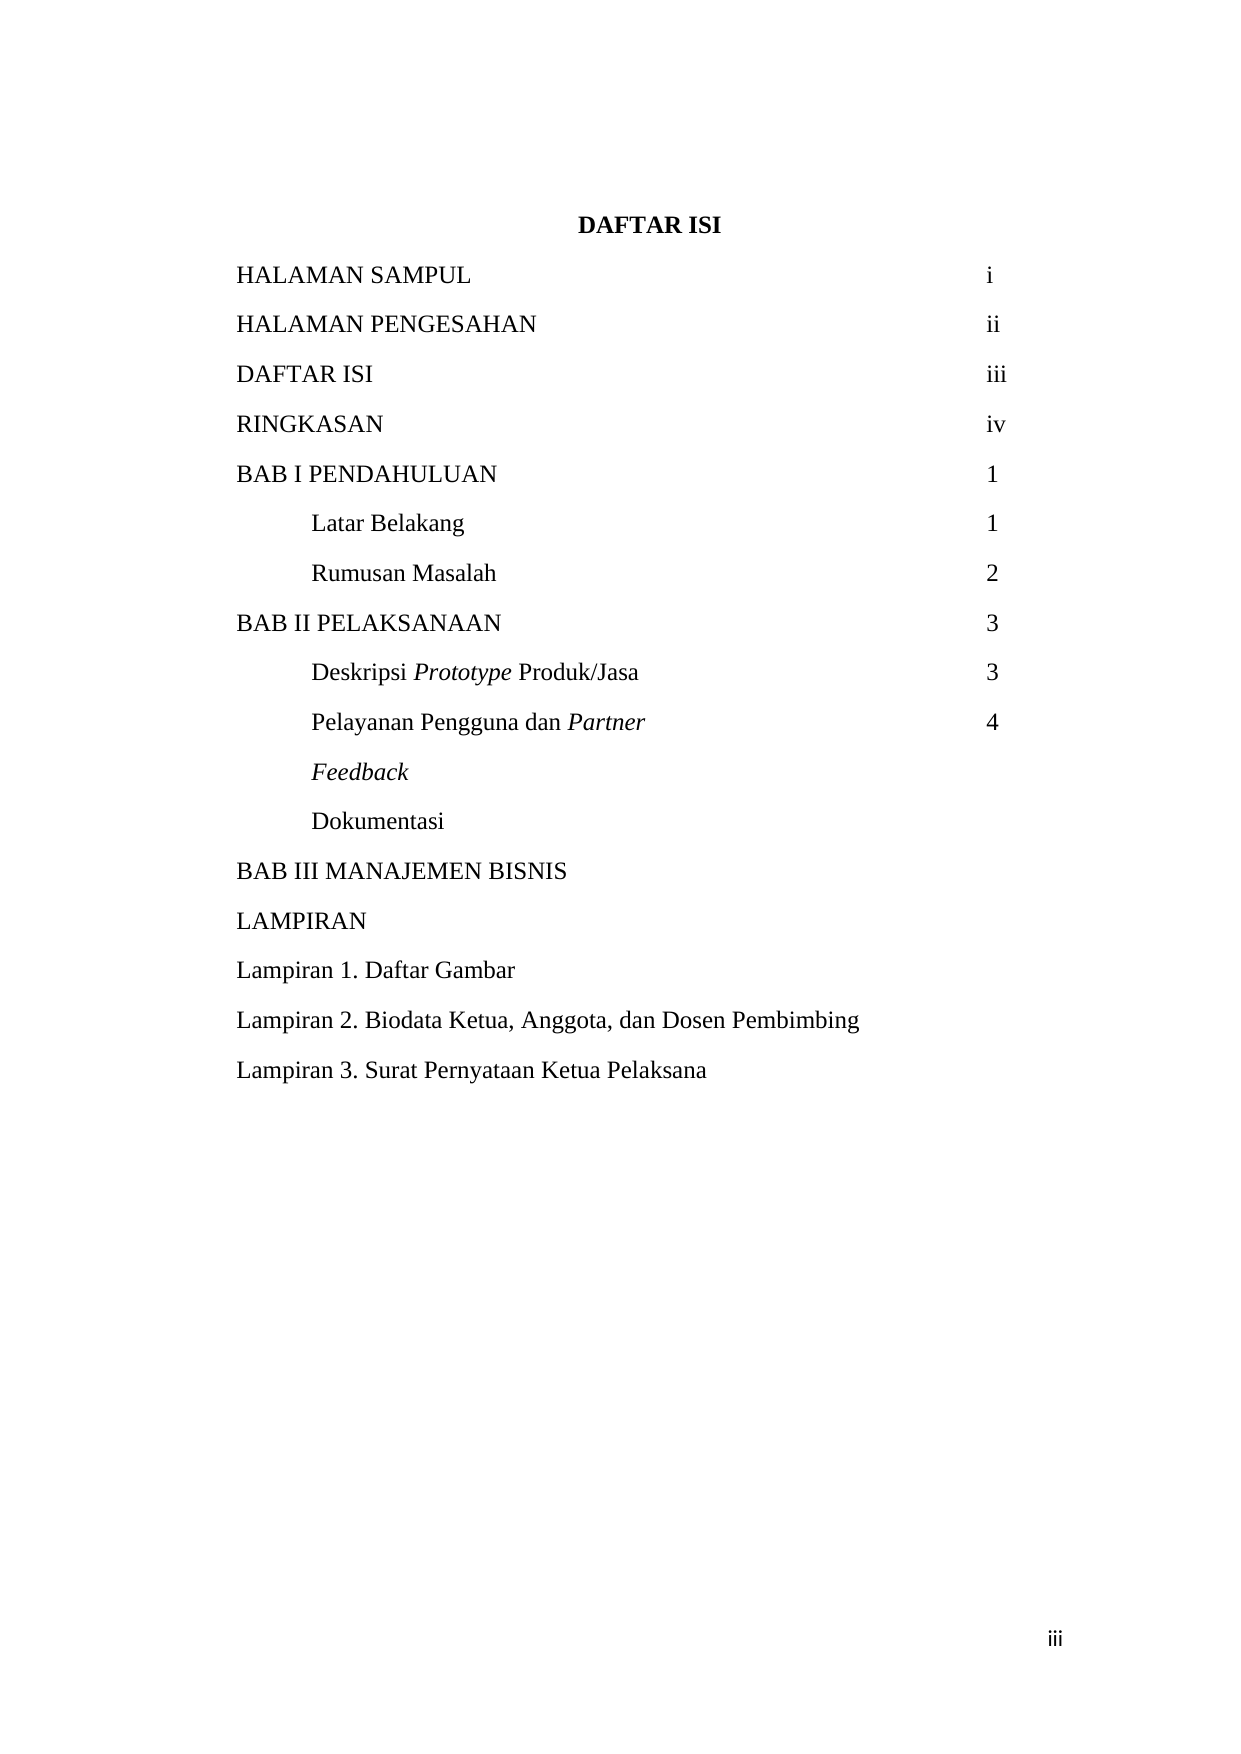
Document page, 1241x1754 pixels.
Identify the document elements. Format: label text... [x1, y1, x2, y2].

text Feedback [236, 757, 1063, 786]
text HALAMAN SAMPUL i [236, 260, 1063, 289]
text Deskripsi Prototype Produk/Jasa 3 [236, 657, 1063, 686]
text DAFTAR ISI iii [236, 359, 1063, 388]
text DAFTAR ISI [236, 210, 1063, 239]
text Lampiran 3. Surat Pernyataan Ketua Pelaksana [236, 1055, 1063, 1084]
text Latar Belakang 1 [236, 508, 1063, 537]
text RINGKASAN iv [236, 409, 1063, 438]
text Lampiran 1. Daftar Gambar [236, 956, 1063, 984]
text Lampiran 2. Biodata Ketua, Anggota, dan Dosen Pembimbing [236, 1005, 1063, 1034]
text LAMPIRAN [236, 906, 1063, 934]
text Dokumentasi [236, 806, 1063, 835]
text Rumusan Masalah 2 [236, 558, 1063, 587]
text BAB II PELAKSANAAN 3 [236, 608, 1063, 636]
text HALAMAN PENGESAHAN ii [236, 309, 1063, 338]
text BAB III MANAJEMEN BISNIS [236, 856, 1063, 885]
text BAB I PENDAHULUAN 1 [236, 459, 1063, 487]
text Pelayanan Pengguna dan Partner 4 [236, 707, 1063, 736]
